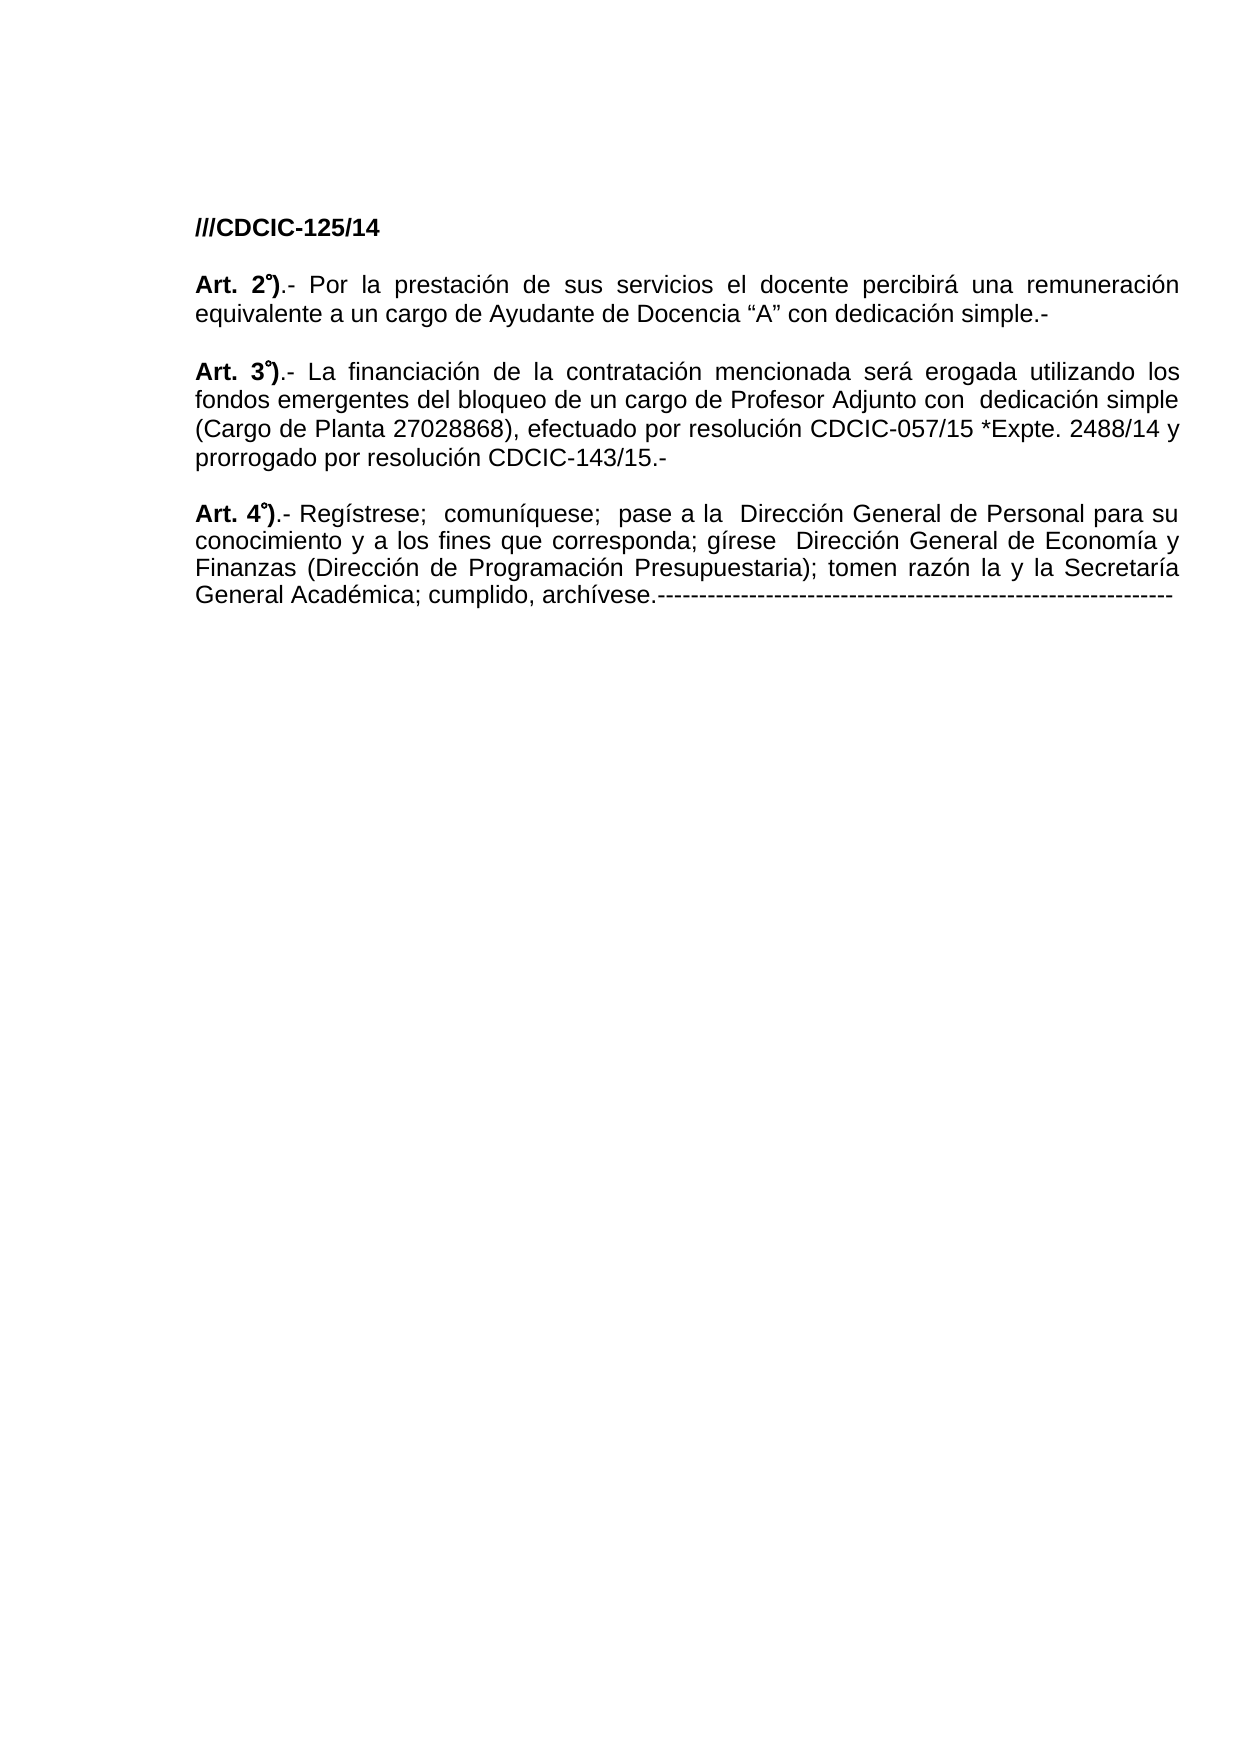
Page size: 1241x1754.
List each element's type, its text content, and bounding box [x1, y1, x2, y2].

text Art. 4).- Regístrese; comuníquese; pase a la Dirección General de Personal para su conocimiento y a los fines que corresponda; gírese Dirección General de Economía y Finanzas (Dirección de Programación Presupuestaria); tomen razón la y la Secretaría General Académica; cumplido, archívese.-------------------------------------------------------------- [195, 500, 1181, 609]
text ///CDCIC-125/14 [195, 213, 1181, 241]
text Art. 2).- Por la prestación de sus servicios el docente percibirá una remuneración equivalente a un cargo de Ayudante de Docencia “A” con dedicación simple.- [195, 270, 1181, 328]
text Art. 3).- La financiación de la contratación mencionada será erogada utilizando los fondos emergentes del bloqueo de un cargo de Profesor Adjunto con dedicación simple (Cargo de Planta 27028868), efectuado por resolución CDCIC-057/15 *Expte. 2488/14 y prorrogado por resolución CDCIC-143/15.- [195, 356, 1181, 472]
